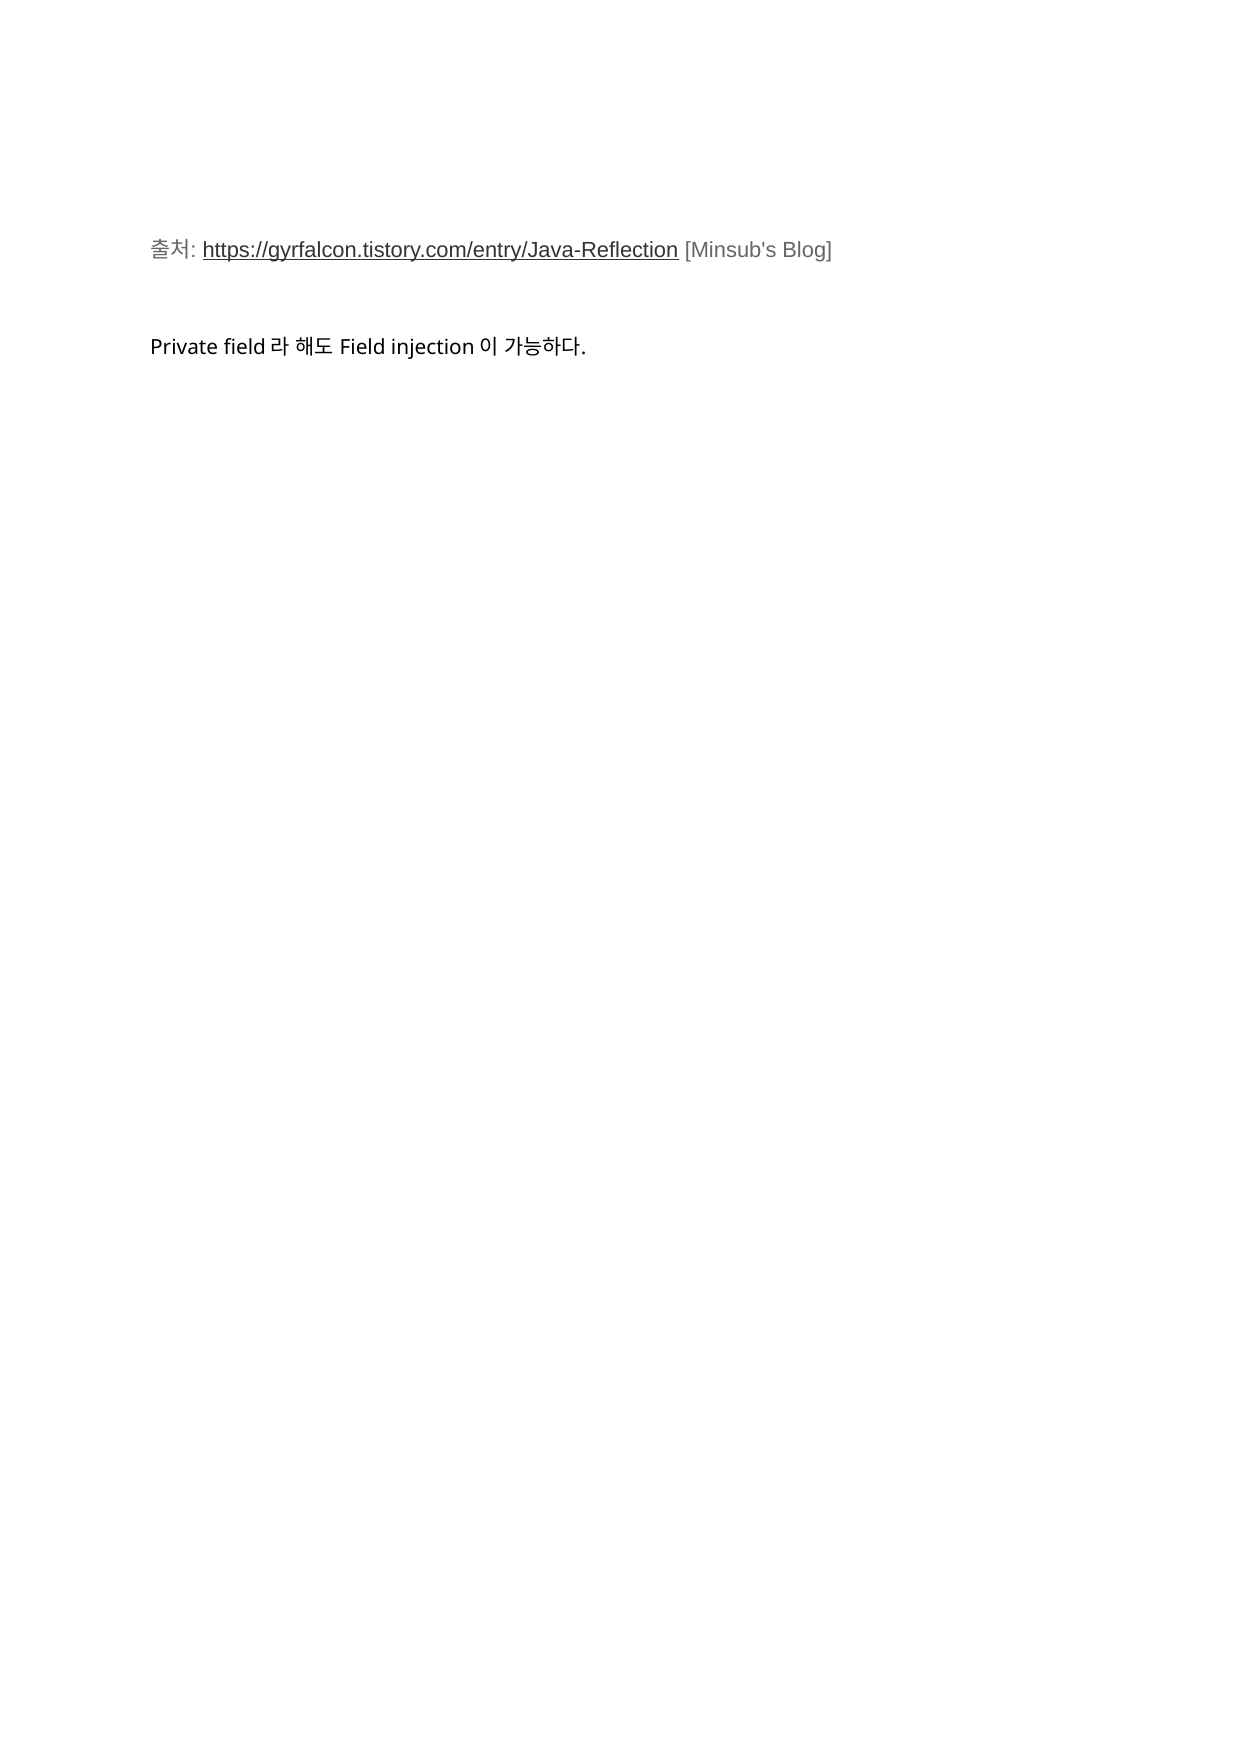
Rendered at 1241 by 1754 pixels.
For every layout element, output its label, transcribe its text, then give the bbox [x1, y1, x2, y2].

text 출처: https://gyrfalcon.tistory.com/entry/Java-Reflection [Minsub's Blog] [150, 177, 1090, 264]
text Private field라 해도 Field injection이 가능하다. [150, 330, 1090, 361]
